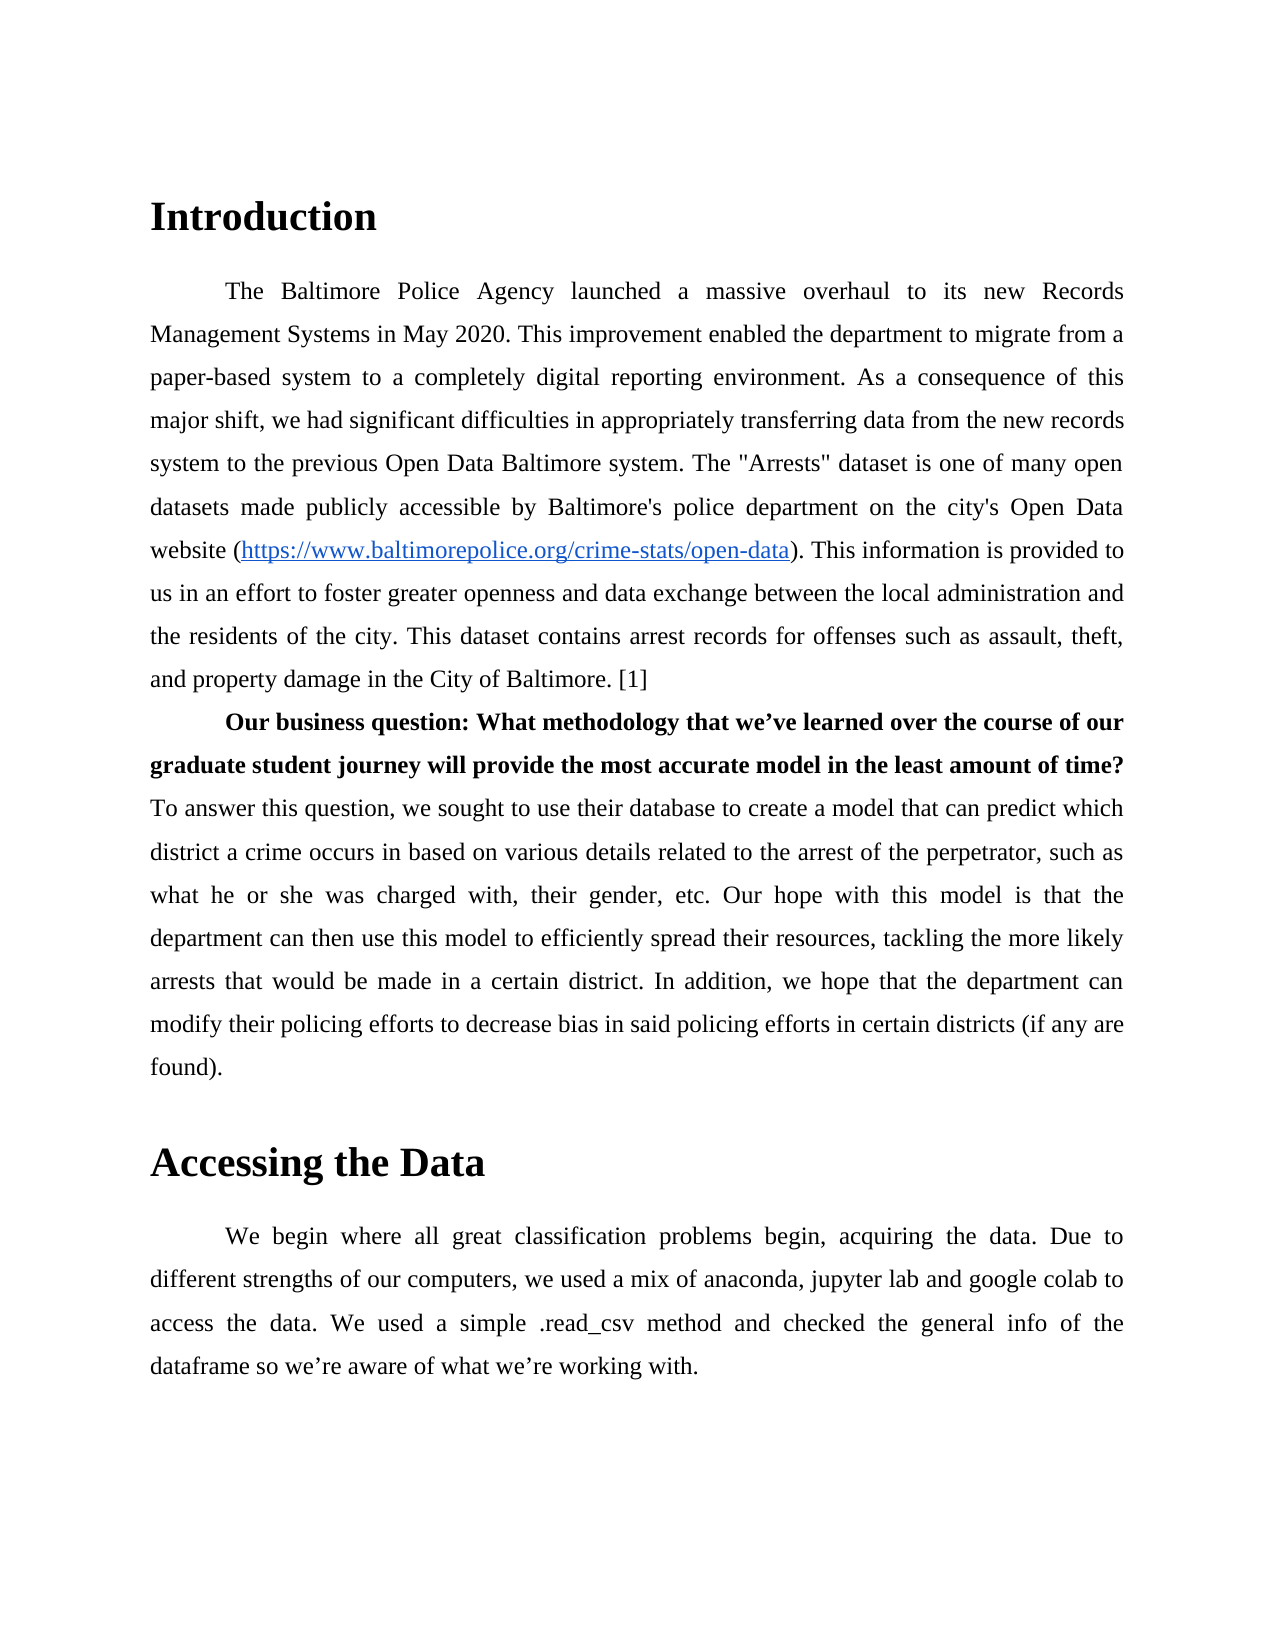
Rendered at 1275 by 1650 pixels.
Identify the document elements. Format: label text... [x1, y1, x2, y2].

text Our business question: What methodology that we’ve learned over the course of our graduate student journey will provide the most accurate model in the least amount of time? To answer this question, we sought to use their database to create a model that can predict which district a crime occurs in based on various details related to the arrest of the perpetrator, such as what he or she was charged with, their gender, etc. Our hope with this model is that the department can then use this model to efficiently spread their resources, tackling the more likely arrests that would be made in a certain district. In addition, we hope that the department can modify their policing efforts to decrease bias in said policing efforts in certain districts (if any are found). [150, 707, 1125, 1081]
subtitle Accessing the Data [150, 1137, 1125, 1185]
subtitle Introduction [150, 192, 1125, 239]
text We begin where all great classification problems begin, acquiring the data. Due to different strengths of our computers, we used a mix of anaconda, jupyter lab and google colab to access the data. We used a simple .read_csv method and checked the general info of the dataframe so we’re aware of what we’re working with. [150, 1221, 1125, 1379]
text The Baltimore Police Agency launched a massive overhaul to its new Records Management Systems in May 2020. This improvement enabled the department to migrate from a paper-based system to a completely digital reporting environment. As a consequence of this major shift, we had significant difficulties in appropriately transferring data from the new records system to the previous Open Data Baltimore system. The "Arrests" dataset is one of many open datasets made publicly accessible by Baltimore's police department on the city's Open Data website (https://www.baltimorepolice.org/crime-stats/open-data). This information is provided to us in an effort to foster greater openness and data exchange between the local administration and the residents of the city. This dataset contains arrest records for offenses such as assault, theft, and property damage in the City of Baltimore. [1] [150, 276, 1125, 693]
